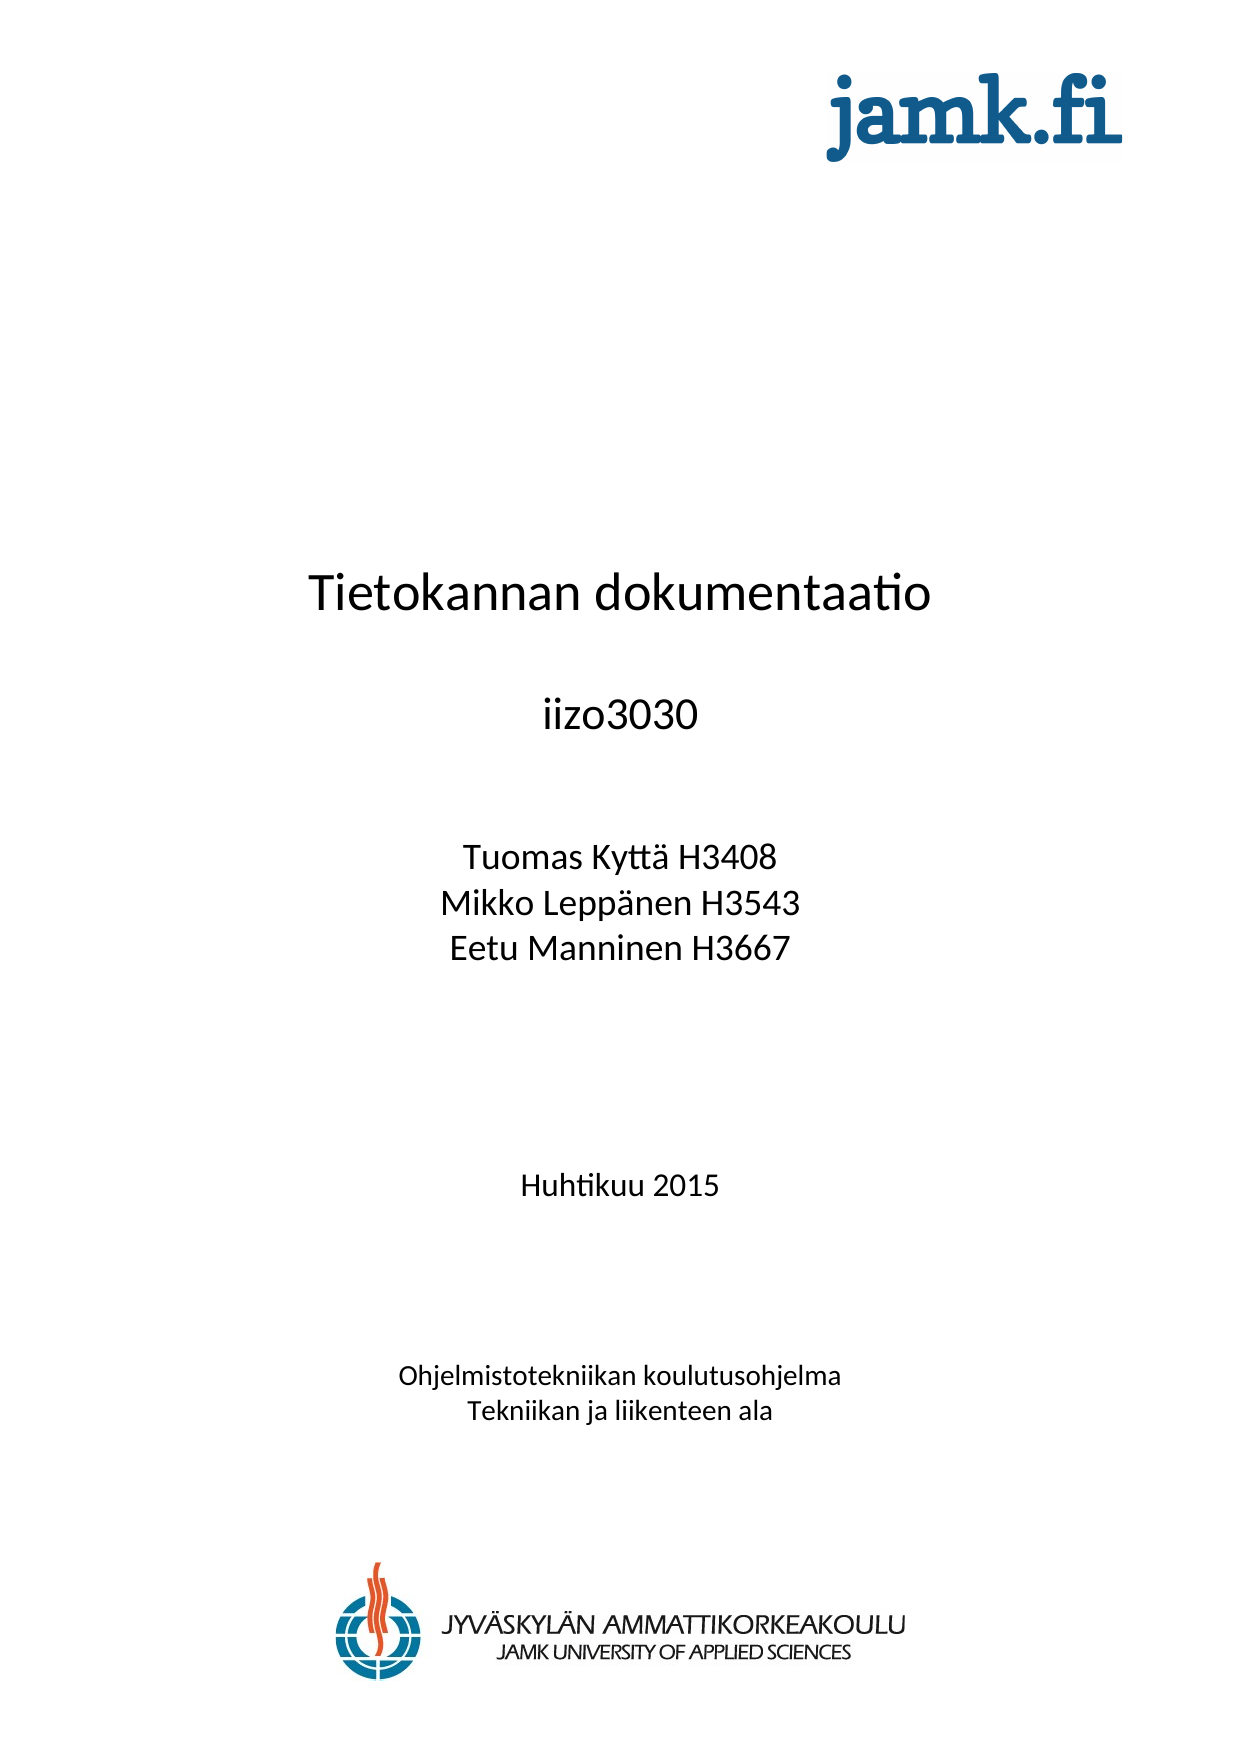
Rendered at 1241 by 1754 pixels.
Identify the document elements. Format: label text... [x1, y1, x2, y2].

text iizo3030 [118, 685, 1122, 741]
text Ohjelmistotekniikan koulutusohjelma [118, 1357, 1122, 1392]
text Mikko Leppänen H3543 [118, 878, 1122, 924]
picture [335, 1562, 905, 1681]
text Eetu Manninen H3667 [118, 924, 1122, 970]
text Tuomas Kyttä H3408 [118, 833, 1122, 878]
picture [826, 73, 1123, 162]
text Huhtikuu 2015 [118, 1163, 1122, 1204]
text Tekniikan ja liikenteen ala [118, 1392, 1122, 1428]
text Tietokannan dokumentaatio [118, 558, 1122, 624]
